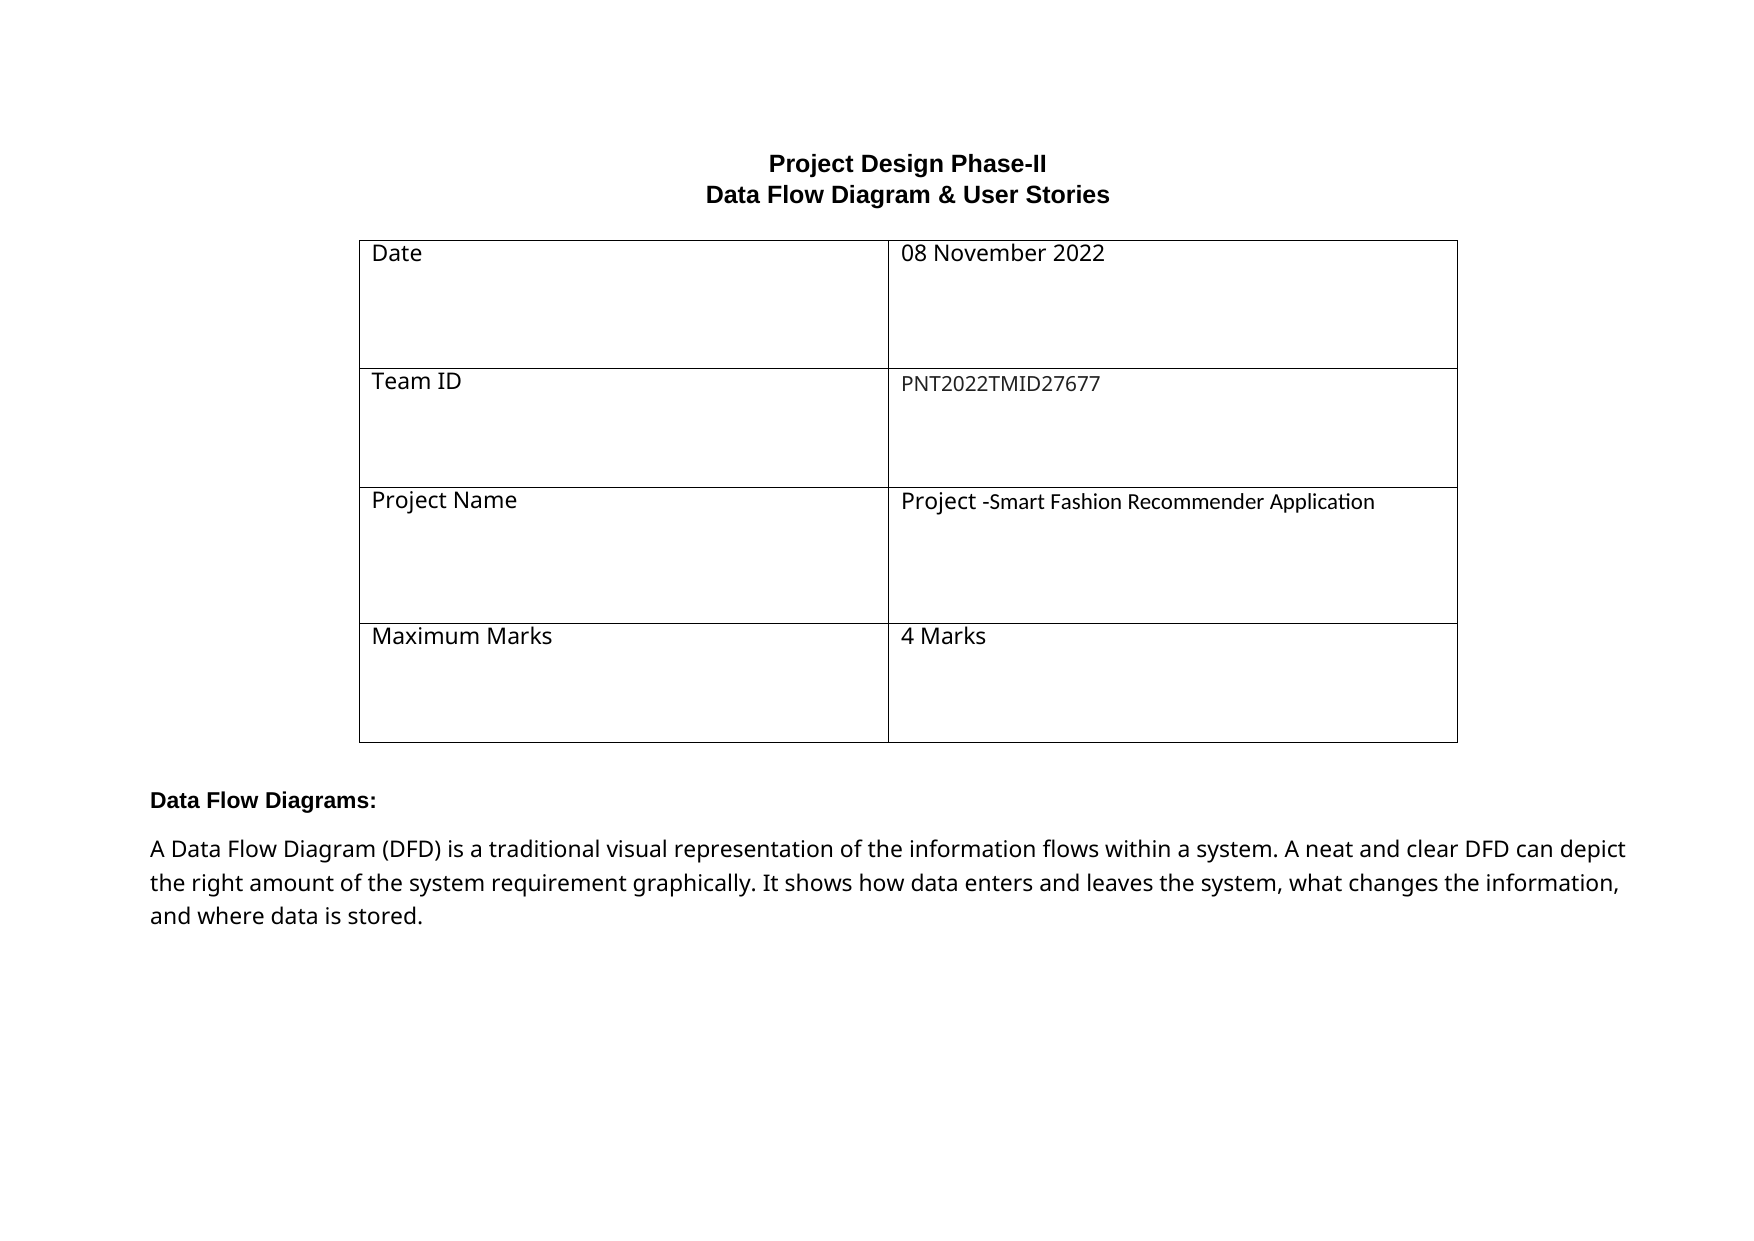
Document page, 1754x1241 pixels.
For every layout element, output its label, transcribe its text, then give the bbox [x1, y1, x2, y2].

table_cell 4 Marks [889, 624, 1457, 742]
text A Data Flow Diagram (DFD) is a traditional visual representation of the information flows within a system. A neat and clear DFD can depict the right amount of the system requirement graphically. It shows how data enters and leaves the system, what changes the information, and where data is stored. [150, 833, 1642, 932]
table_cell Project -Smart Fashion Recommender Application [889, 488, 1457, 623]
subtitle Data Flow Diagrams: [150, 787, 1677, 814]
table_cell Team ID [360, 369, 888, 487]
title Project Design Phase-II [703, 149, 1112, 178]
title Data Flow Diagram & User Stories [704, 180, 1112, 209]
table_cell Project Name [360, 488, 888, 623]
table_header 08 November 2022 [889, 241, 1457, 368]
table_cell Maximum Marks [360, 624, 888, 742]
table_cell PNT2022TMID27677 [889, 369, 1457, 487]
table_header Date [360, 241, 888, 368]
